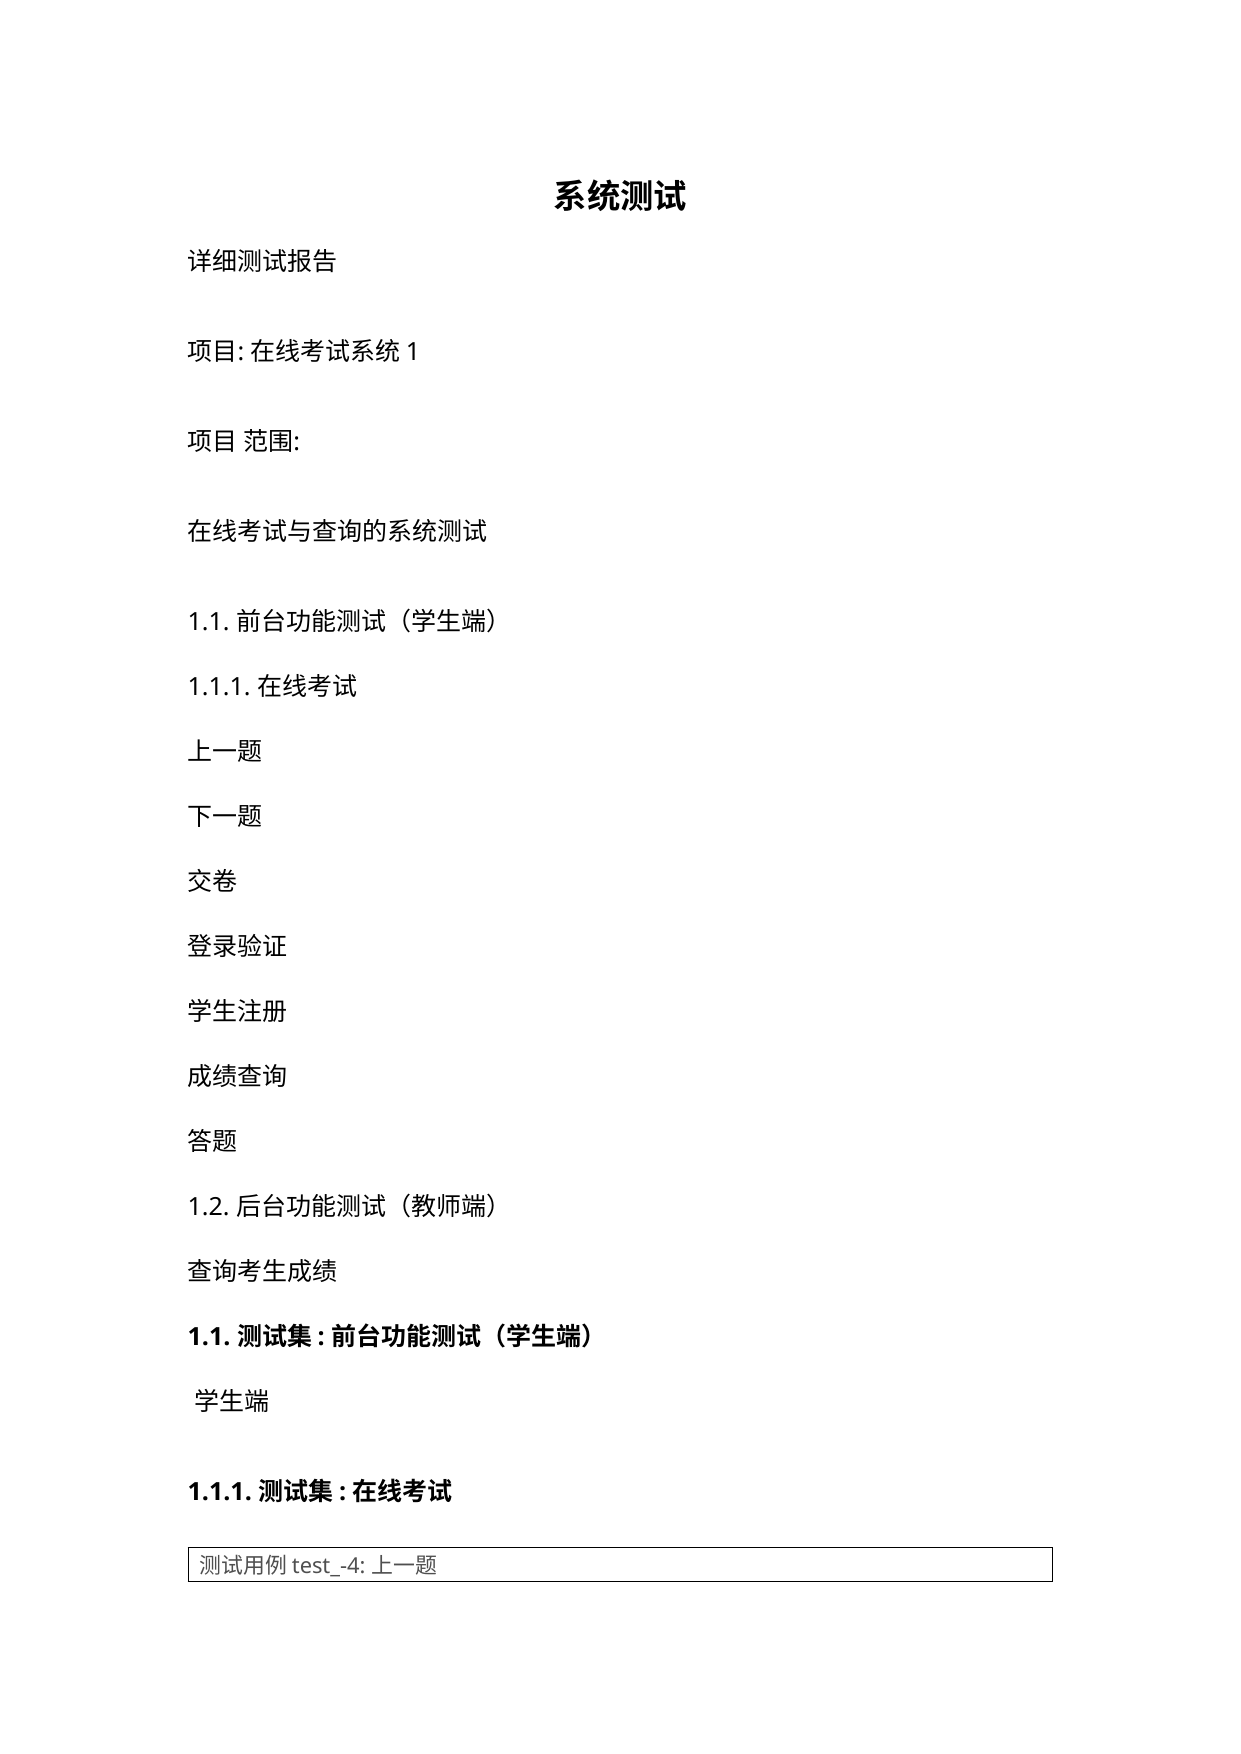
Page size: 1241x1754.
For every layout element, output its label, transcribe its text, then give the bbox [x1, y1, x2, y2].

table_header 测试用例 test_-4: 上一题 [189, 1548, 1052, 1581]
text 学生注册 [187, 977, 1053, 1042]
text 学生端 [187, 1367, 1053, 1432]
text 交卷 [187, 847, 1053, 912]
text 登录验证 [187, 912, 1053, 977]
text 详细测试报告 [187, 227, 1053, 292]
text 系统测试 [187, 162, 1053, 227]
text 答题 [187, 1107, 1053, 1172]
text 1.1.1. 测试集 : 在线考试 [187, 1457, 1053, 1522]
text 查询考生成绩 [187, 1237, 1053, 1302]
text 下一题 [187, 782, 1053, 847]
text 在线考试与查询的系统测试 [187, 497, 1053, 562]
text 项目: 在线考试系统1 [187, 317, 1053, 382]
text 1.1. 测试集 : 前台功能测试（学生端） [187, 1302, 1053, 1367]
text 成绩查询 [187, 1042, 1053, 1107]
text 1.1.1. 在线考试 [187, 652, 1053, 717]
text 1.1. 前台功能测试（学生端） [187, 587, 1053, 652]
text 上一题 [187, 717, 1053, 782]
text 1.2. 后台功能测试（教师端） [187, 1172, 1053, 1237]
text 项目 范围: [187, 407, 1053, 472]
